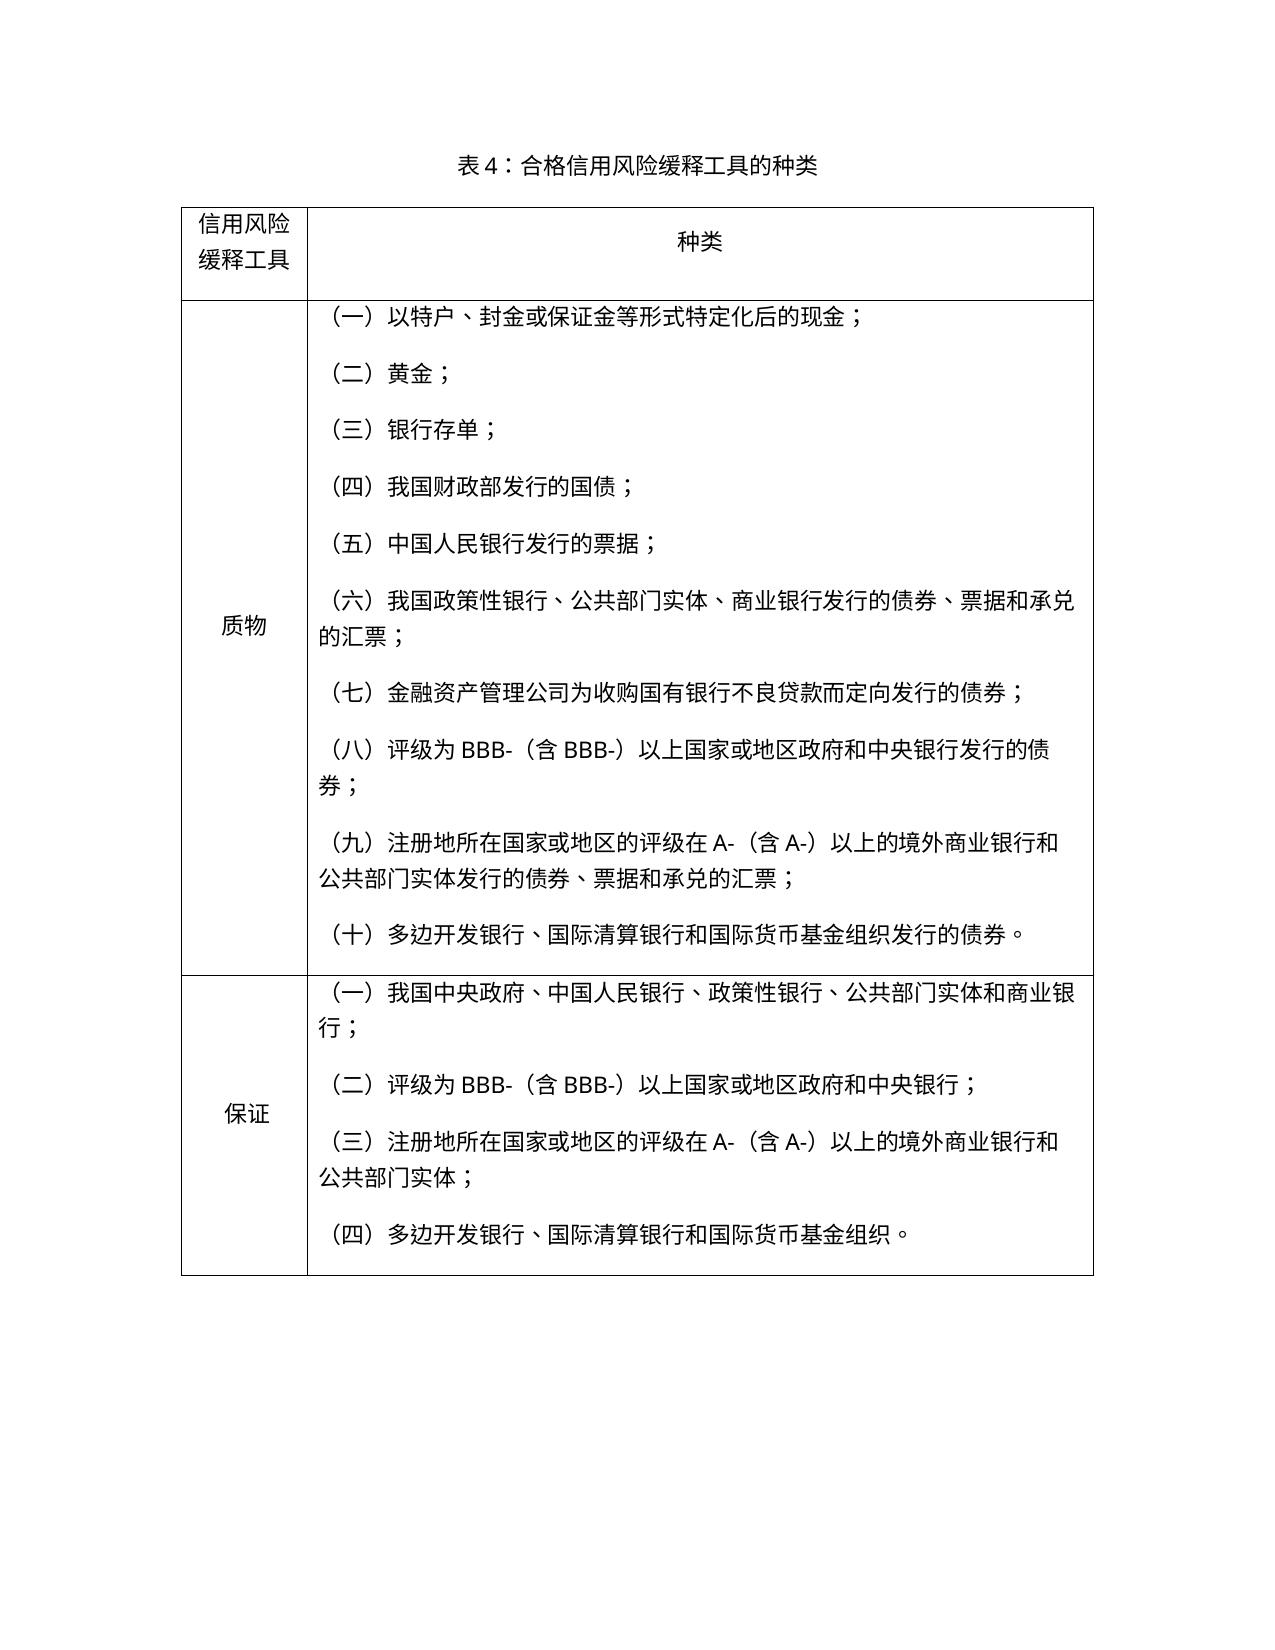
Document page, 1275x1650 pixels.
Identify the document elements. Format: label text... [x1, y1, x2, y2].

table_header 种类 [308, 208, 1093, 300]
table_cell 保证 [182, 976, 307, 1274]
text 表4：合格信用风险缓释工具的种类 [187, 150, 1087, 181]
table_header 信用风险缓释工具 [182, 208, 307, 300]
table_cell （一）我国中央政府、中国人民银行、政策性银行、公共部门实体和商业银行； （二）评级为BBB-（含BBB-）以上国家或地区政府和中央银行； （三）注册地所在国家或地区的评级在A-（含A-）以上的境外商业银行和公共部门实体； （四）多边开发银行、国际清算银行和国际货币基金组织。 [308, 976, 1093, 1274]
table_cell 质物 [182, 301, 307, 975]
table_cell （一）以特户、封金或保证金等形式特定化后的现金； （二）黄金； （三）银行存单； （四）我国财政部发行的国债； （五）中国人民银行发行的票据； （六）我国政策性银行、公共部门实体、商业银行发行的债券、票据和承兑的汇票； （七）金融资产管理公司为收购国有银行不良贷款而定向发行的债券； （八）评级为BBB-（含BBB-）以上国家或地区政府和中央银行发行的债券； （九）注册地所在国家或地区的评级在A-（含A-）以上的境外商业银行和公共部门实体发行的债券、票据和承兑的汇票； （十）多边开发银行、国际清算银行和国际货币基金组织发行的债券。 [308, 301, 1093, 975]
